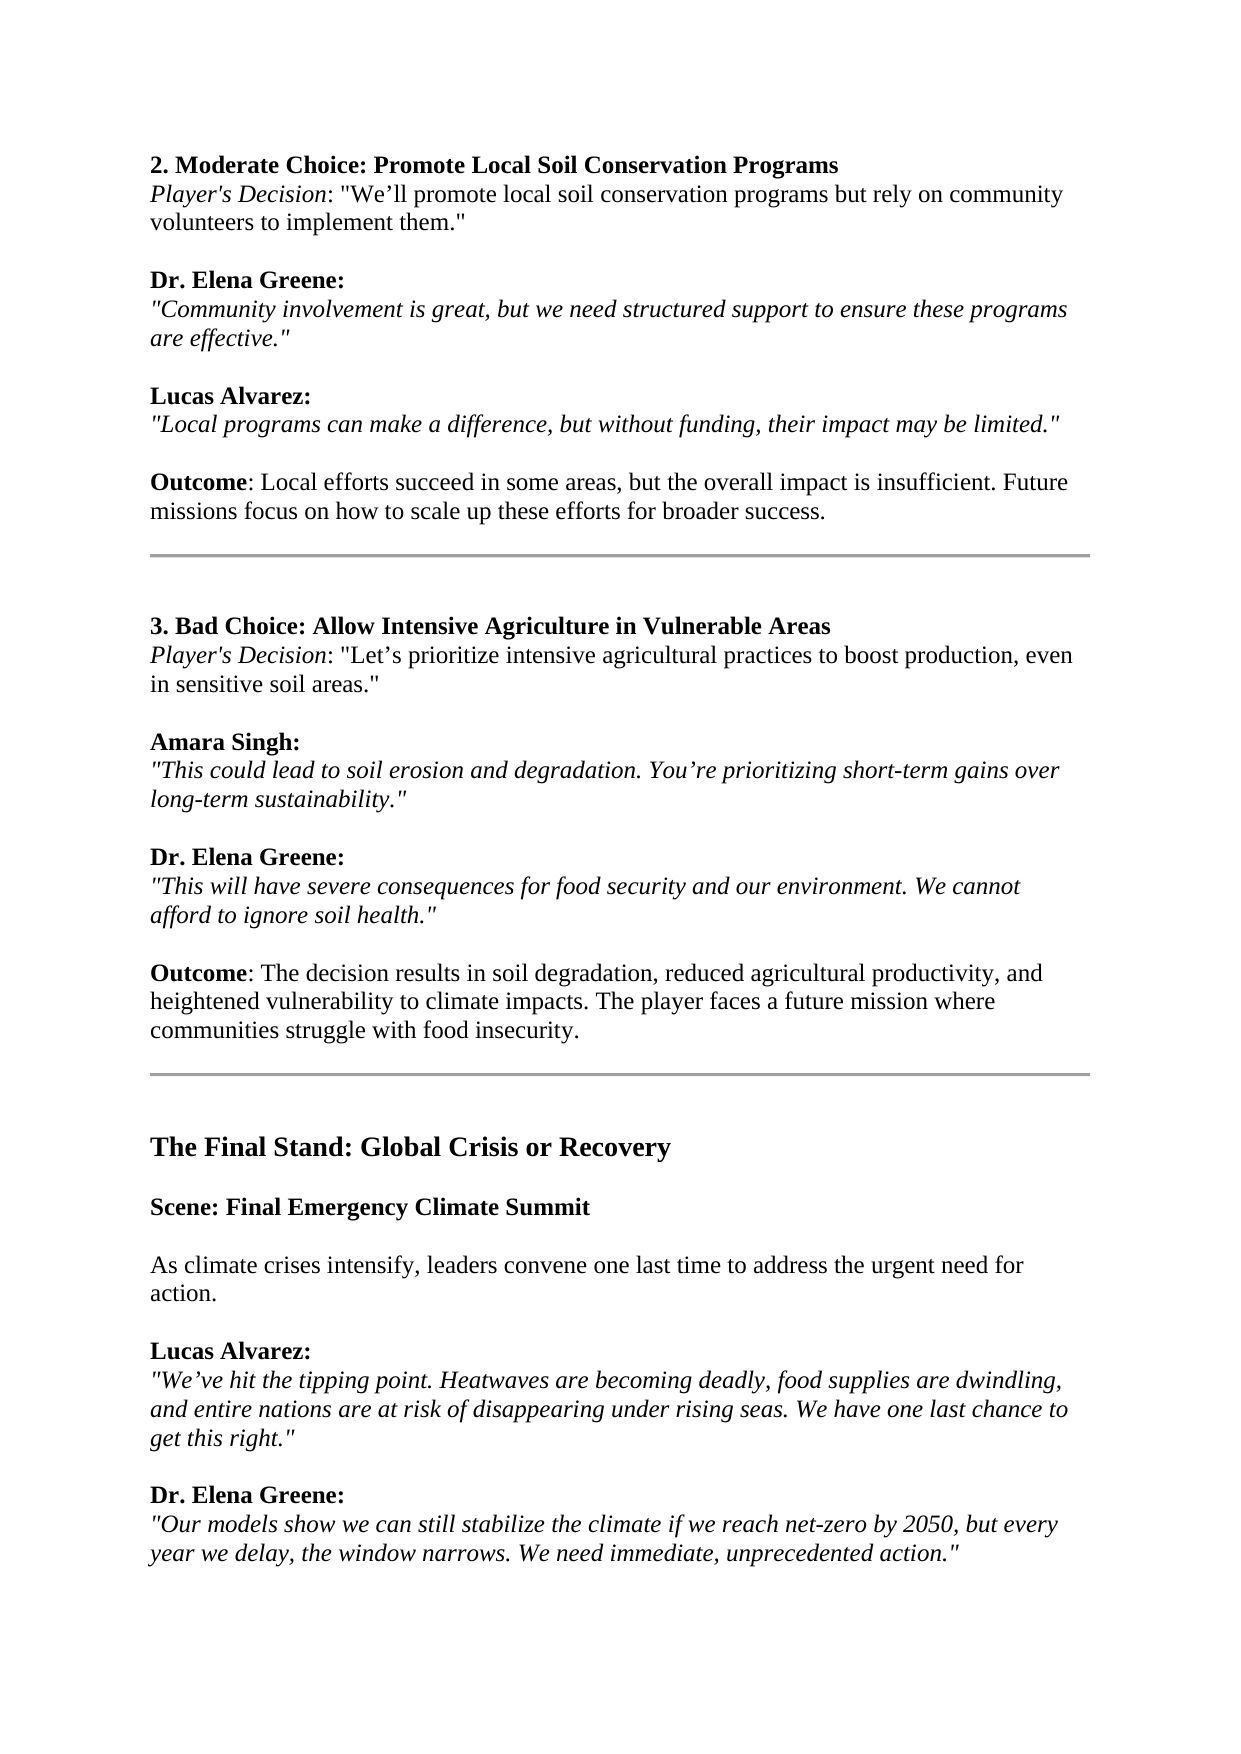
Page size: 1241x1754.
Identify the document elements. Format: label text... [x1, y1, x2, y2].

text 2. Moderate Choice: Promote Local Soil Conservation Programs Player's Decision: "We’ll promote local soil conservation programs but rely on community volunteers to implement them." [150, 150, 1090, 236]
text Scene: Final Emergency Climate Summit [150, 1192, 1090, 1221]
text Lucas Alvarez: "We’ve hit the tipping point. Heatwaves are becoming deadly, food supplies are dwindling, and entire nations are at risk of disappearing under rising seas. We have one last chance to get this right." [150, 1336, 1090, 1451]
text Outcome: Local efforts succeed in some areas, but the overall impact is insufficient. Future missions focus on how to scale up these efforts for broader success. [150, 467, 1090, 525]
text Dr. Elena Greene: "Community involvement is great, but we need structured support to ensure these programs are effective." [150, 265, 1090, 352]
text 3. Bad Choice: Allow Intensive Agriculture in Vulnerable Areas Player's Decision: "Let’s prioritize intensive agricultural practices to boost production, even in sensitive soil areas." [150, 611, 1090, 698]
text Amara Singh: "This could lead to soil erosion and degradation. You’re prioritizing short-term gains over long-term sustainability." [150, 727, 1090, 813]
text Dr. Elena Greene: "Our models show we can still stabilize the climate if we reach net-zero by 2050, but every year we delay, the window narrows. We need immediate, unprecedented action." [150, 1481, 1090, 1567]
text The Final Stand: Global Crisis or Recovery [150, 1130, 1090, 1163]
text As climate crises intensify, leaders convene one last time to address the urgent need for action. [150, 1250, 1090, 1307]
text Lucas Alvarez: "Local programs can make a difference, but without funding, their impact may be limited." [150, 381, 1090, 438]
text Outcome: The decision results in soil degradation, reduced agricultural productivity, and heightened vulnerability to climate impacts. The player faces a future mission where communities struggle with food insecurity. [150, 958, 1090, 1044]
text Dr. Elena Greene: "This will have severe consequences for food security and our environment. We cannot afford to ignore soil health." [150, 842, 1090, 928]
